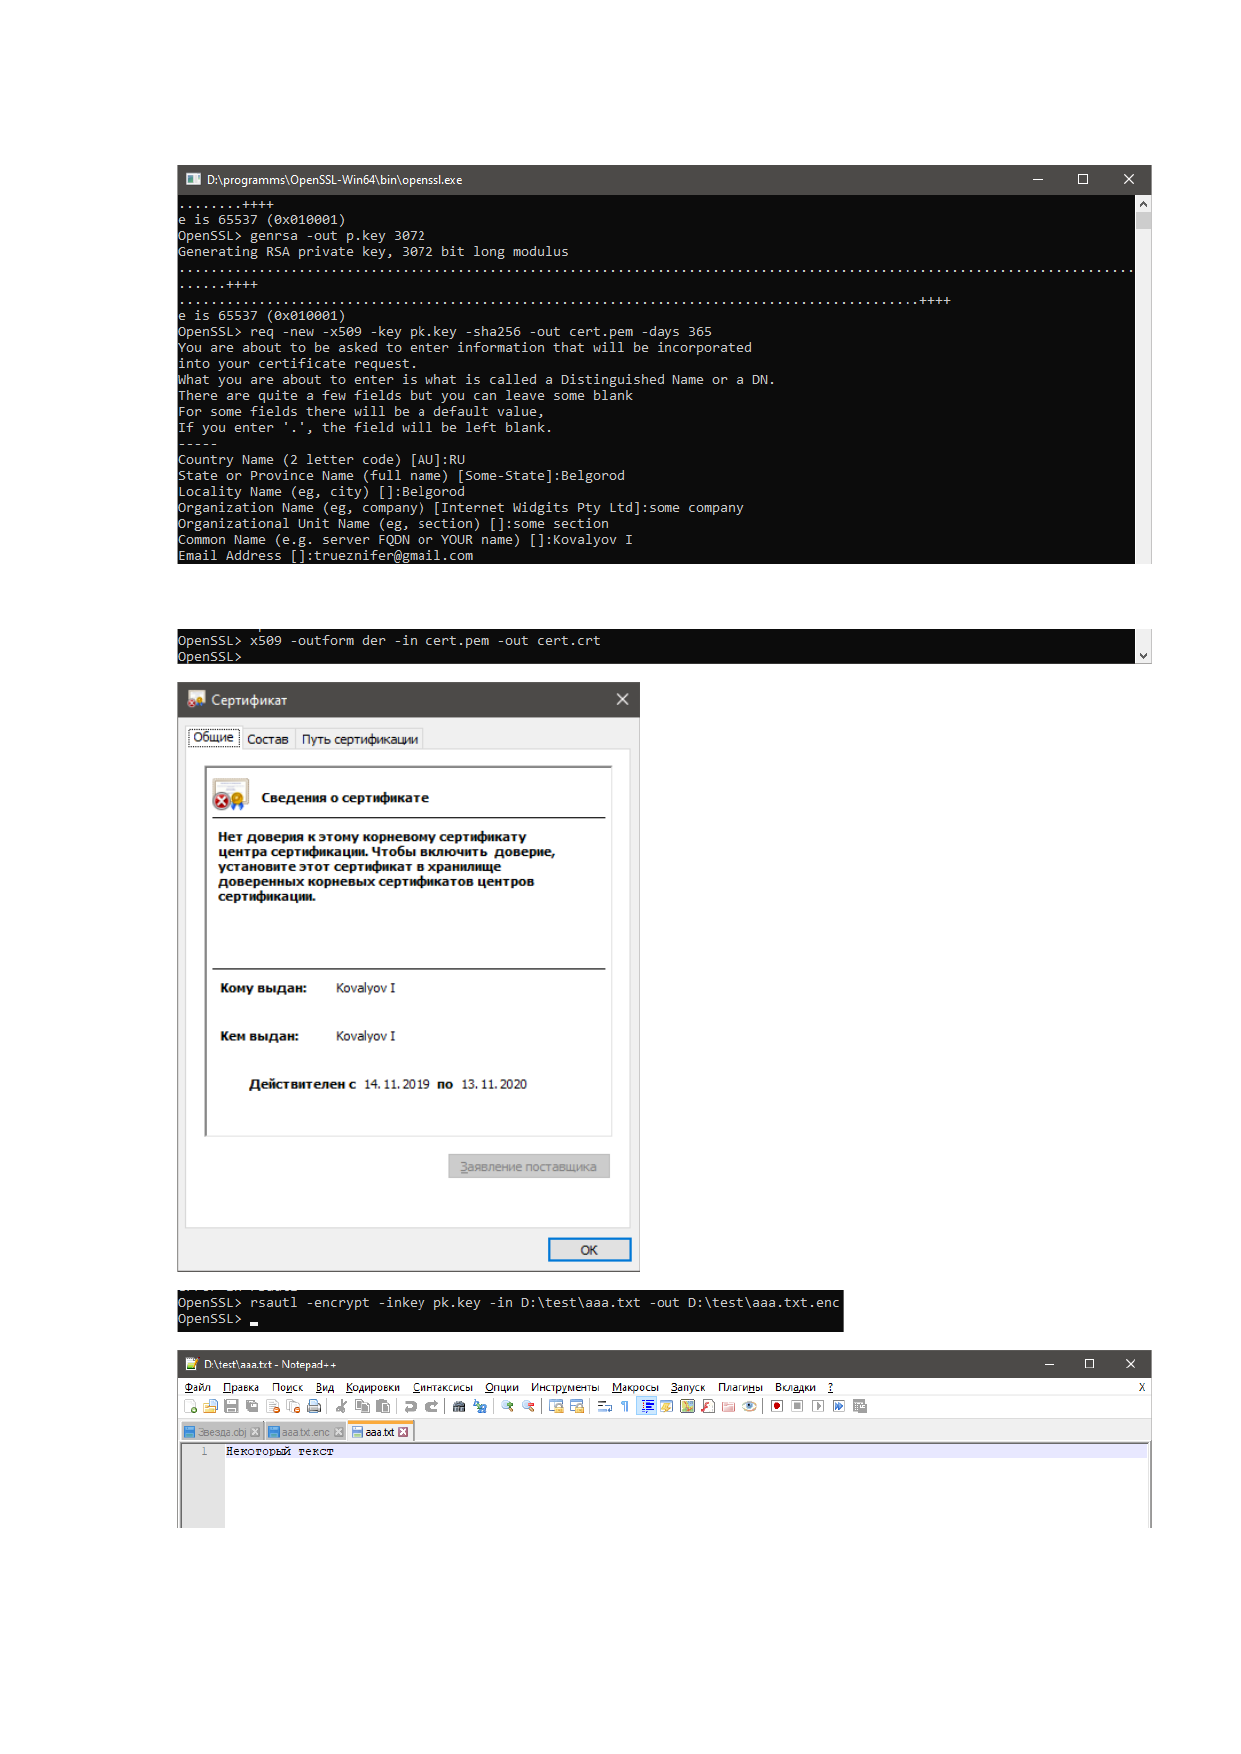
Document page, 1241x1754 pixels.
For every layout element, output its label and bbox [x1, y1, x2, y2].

picture [177, 165, 1152, 564]
picture [177, 629, 1152, 664]
picture [177, 682, 640, 1272]
picture [177, 1290, 844, 1332]
picture [177, 1350, 1152, 1528]
